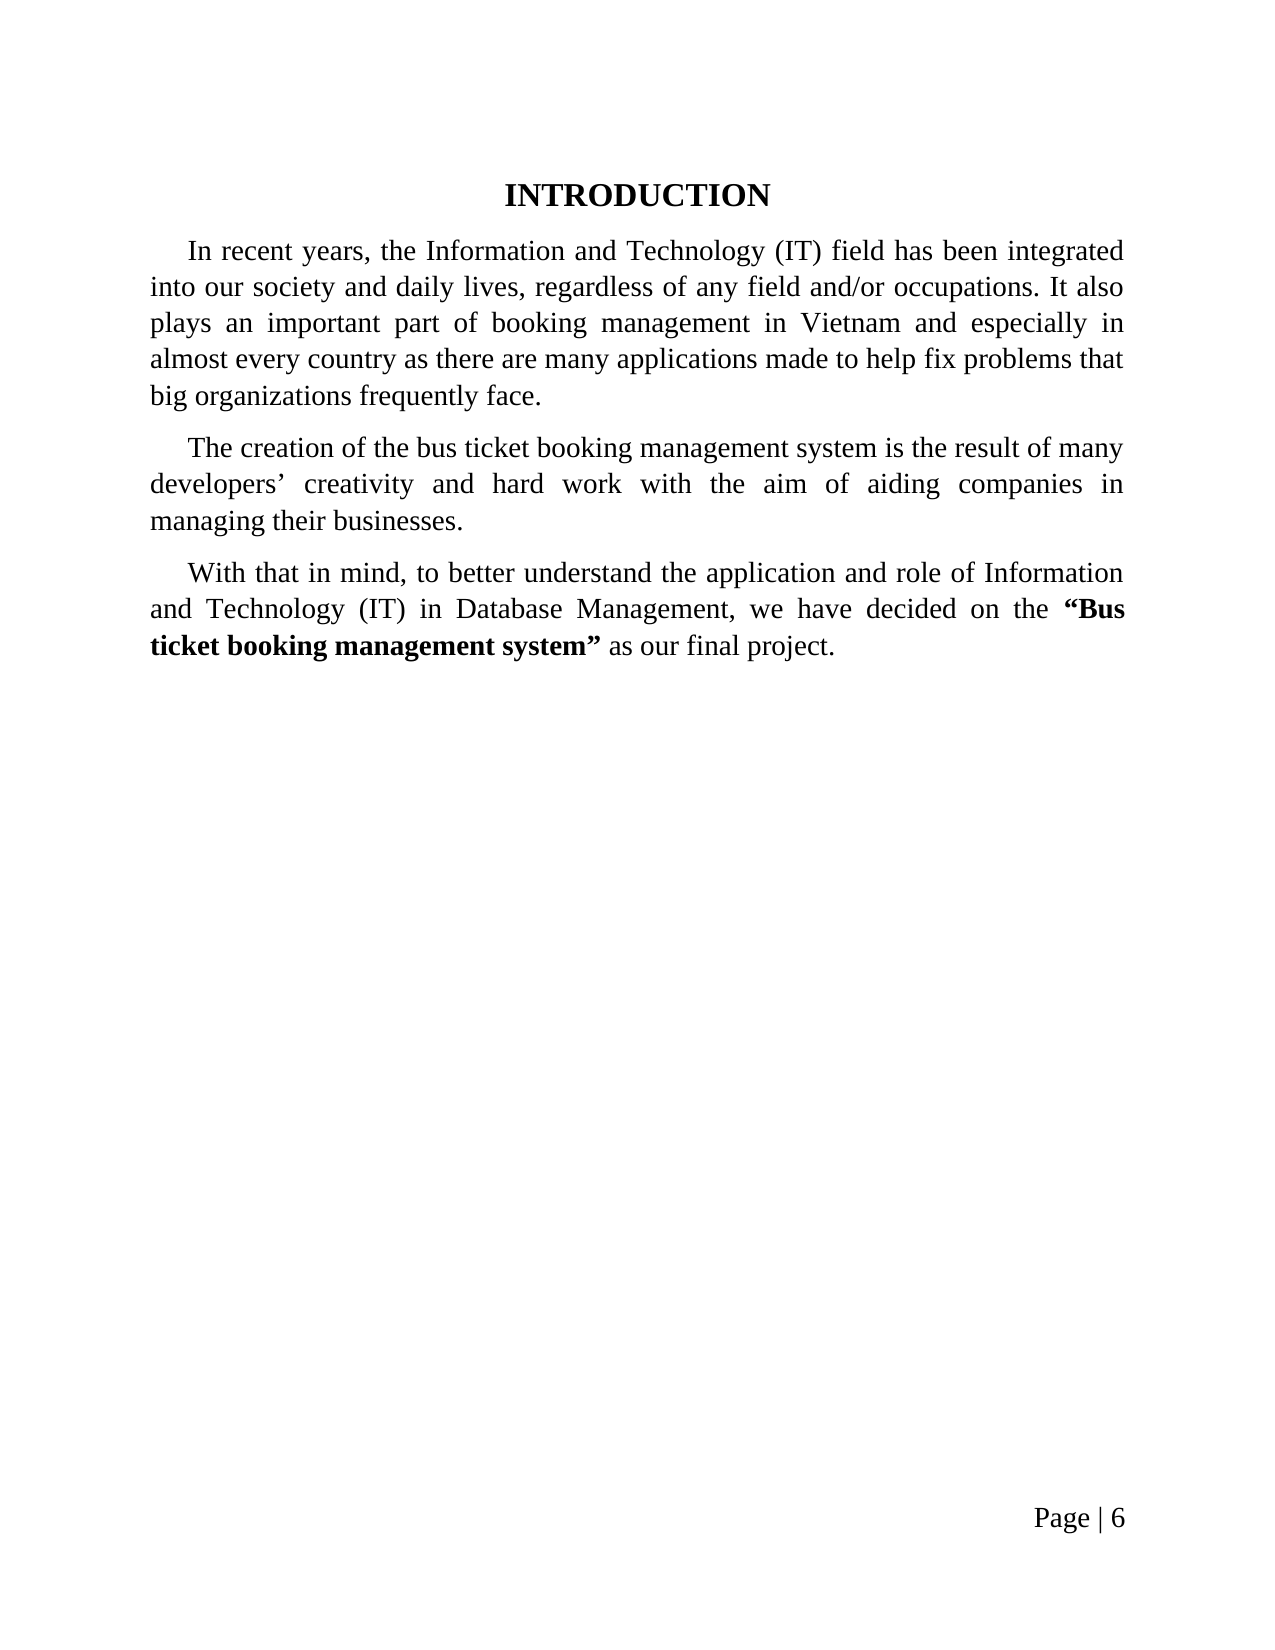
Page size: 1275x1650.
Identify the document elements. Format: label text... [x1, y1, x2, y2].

text The creation of the bus ticket booking management system is the result of many developers’ creativity and hard work with the aim of aiding companies in managing their businesses. [150, 430, 1125, 536]
text With that in mind, to better understand the application and role of Information and Technology (IT) in Database Management, we have decided on the “Bus ticket booking management system” as our final project. [150, 556, 1125, 661]
text In recent years, the Information and Technology (IT) field has been integrated into our society and daily lives, regardless of any field and/or occupations. It also plays an important part of booking management in Vietnam and especially in almost every country as there are many applications made to help fix problems that big organizations frequently face. [150, 233, 1125, 411]
subtitle INTRODUCTION [150, 175, 1125, 213]
